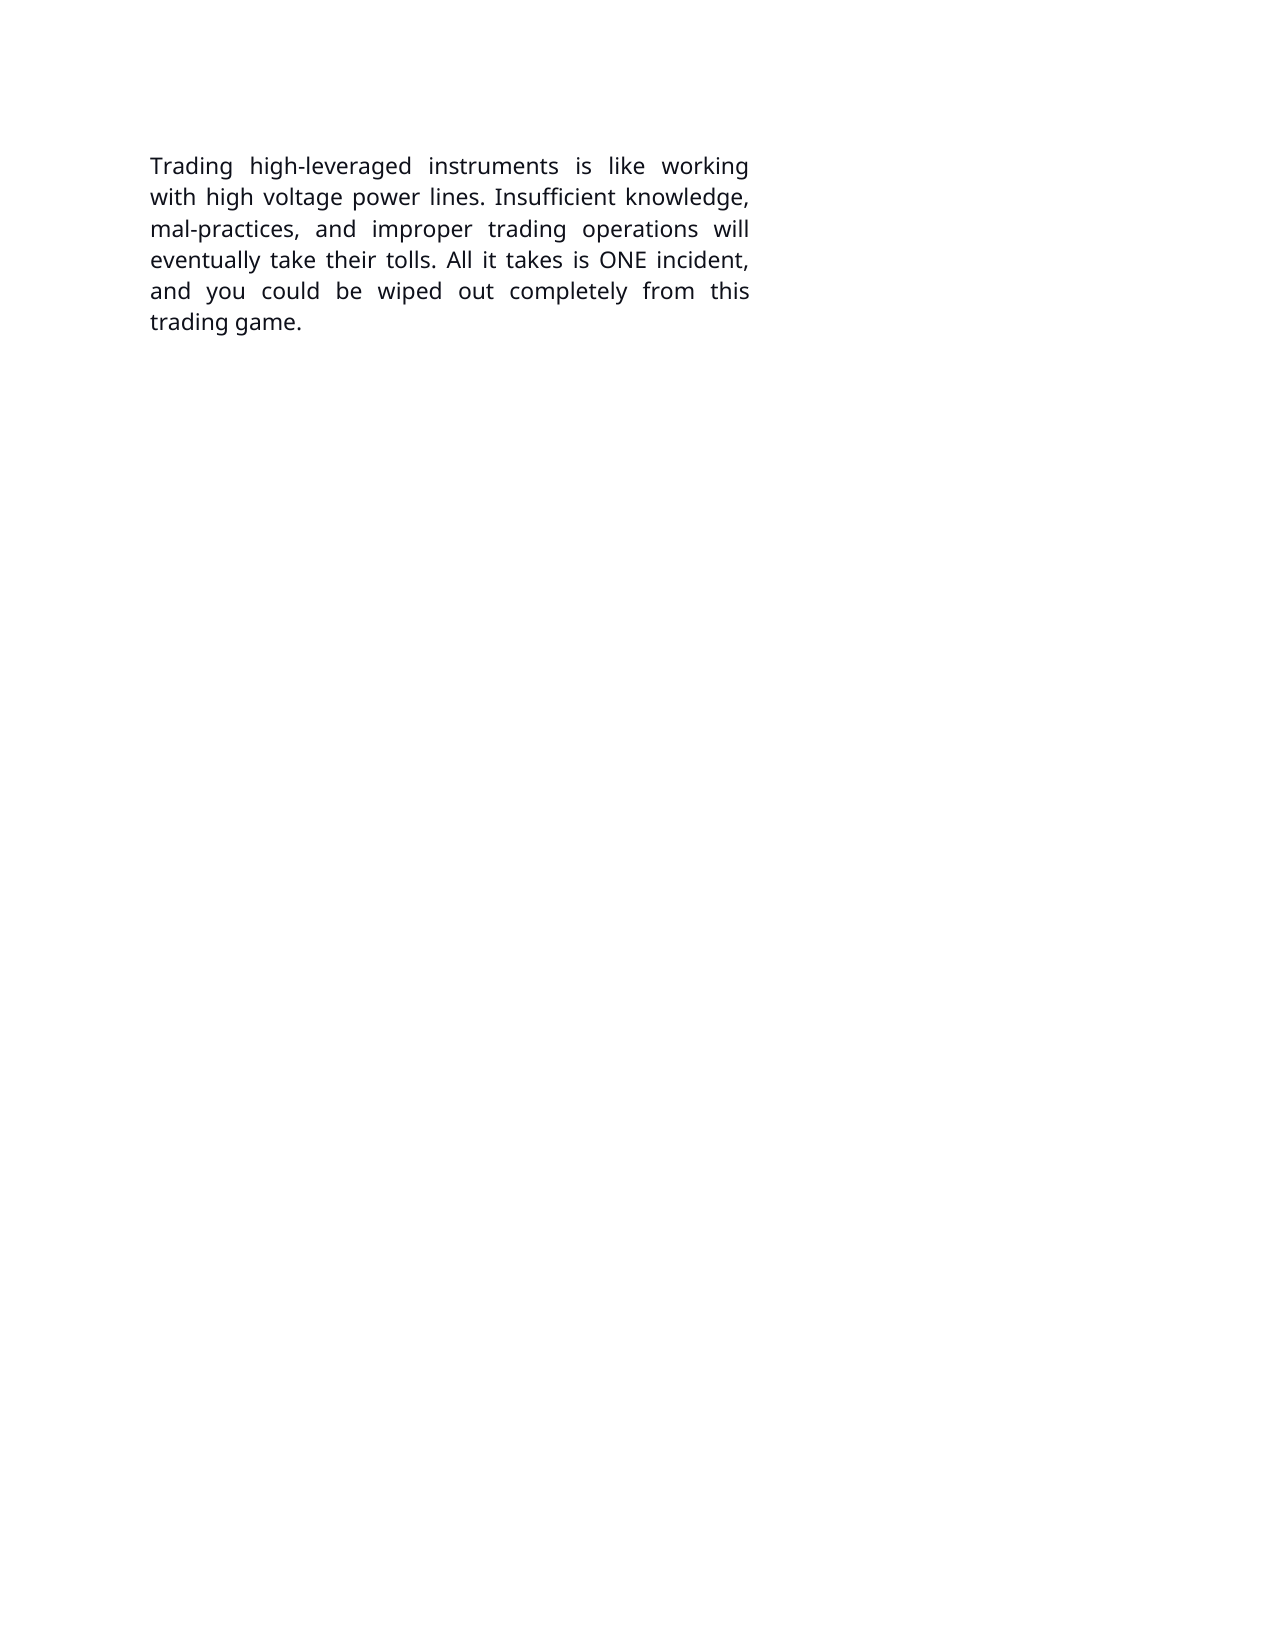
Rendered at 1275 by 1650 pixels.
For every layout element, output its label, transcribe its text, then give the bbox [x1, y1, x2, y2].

text Trading high-leveraged instruments is like working with high voltage power lines. Insufficient knowledge, mal-practices, and improper trading operations will eventually take their tolls. All it takes is ONE incident, and you could be wiped out completely from this trading game. [150, 150, 750, 337]
